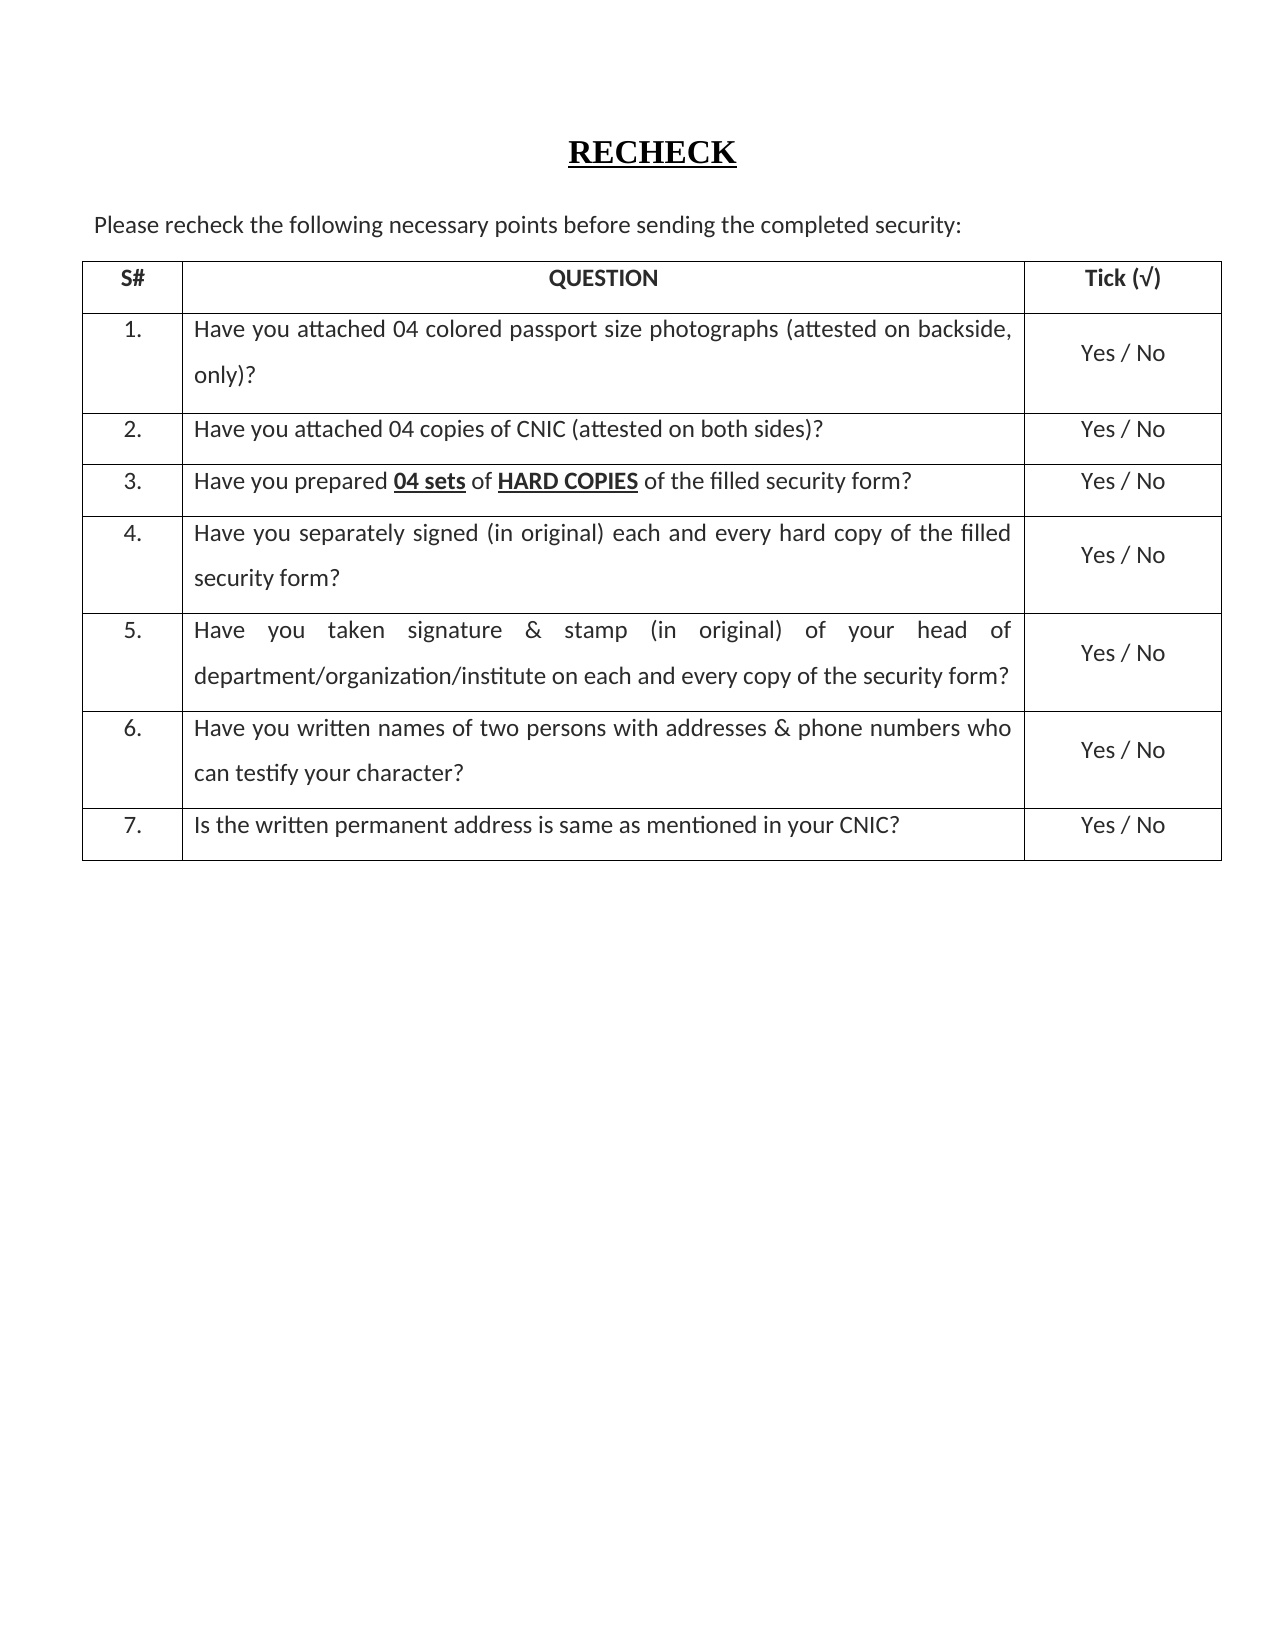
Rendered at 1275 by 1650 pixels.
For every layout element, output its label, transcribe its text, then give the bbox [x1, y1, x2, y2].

table_cell Have you prepared 04 sets of HARD COPIES of the filled security form? [183, 465, 1024, 516]
table_header S# [83, 262, 182, 312]
table_cell 2. [83, 414, 182, 464]
table_cell Yes / No [1025, 414, 1221, 464]
text RECHECK [94, 132, 1211, 171]
text Please recheck the following necessary points before sending the completed security: [94, 209, 1211, 240]
table_cell 3. [83, 465, 182, 516]
table_cell Have you written names of two persons with addresses & phone numbers who can testify your character? [183, 712, 1024, 808]
table_cell Have you attached 04 copies of CNIC (attested on both sides)? [183, 414, 1024, 464]
table_cell 5. [83, 614, 182, 711]
table_cell Is the written permanent address is same as mentioned in your CNIC? [183, 809, 1024, 860]
table_header QUESTION [183, 262, 1024, 312]
table_cell 6. [83, 712, 182, 808]
table_cell Yes / No [1025, 465, 1221, 516]
table_cell Yes / No [1025, 614, 1221, 711]
table_cell 4. [83, 517, 182, 613]
table_cell Have you taken signature & stamp (in original) of your head of department/organization/institute on each and every copy of the security form? [183, 614, 1024, 711]
table_header Tick (√) [1025, 262, 1221, 312]
table_cell Have you attached 04 colored passport size photographs (attested on backside, only)? [183, 314, 1024, 412]
table_cell Yes / No [1025, 314, 1221, 412]
table_cell Yes / No [1025, 517, 1221, 613]
table_cell Yes / No [1025, 712, 1221, 808]
table_cell 7. [83, 809, 182, 860]
table_cell Have you separately signed (in original) each and every hard copy of the filled security form? [183, 517, 1024, 613]
table_cell Yes / No [1025, 809, 1221, 860]
table_cell 1. [83, 314, 182, 412]
